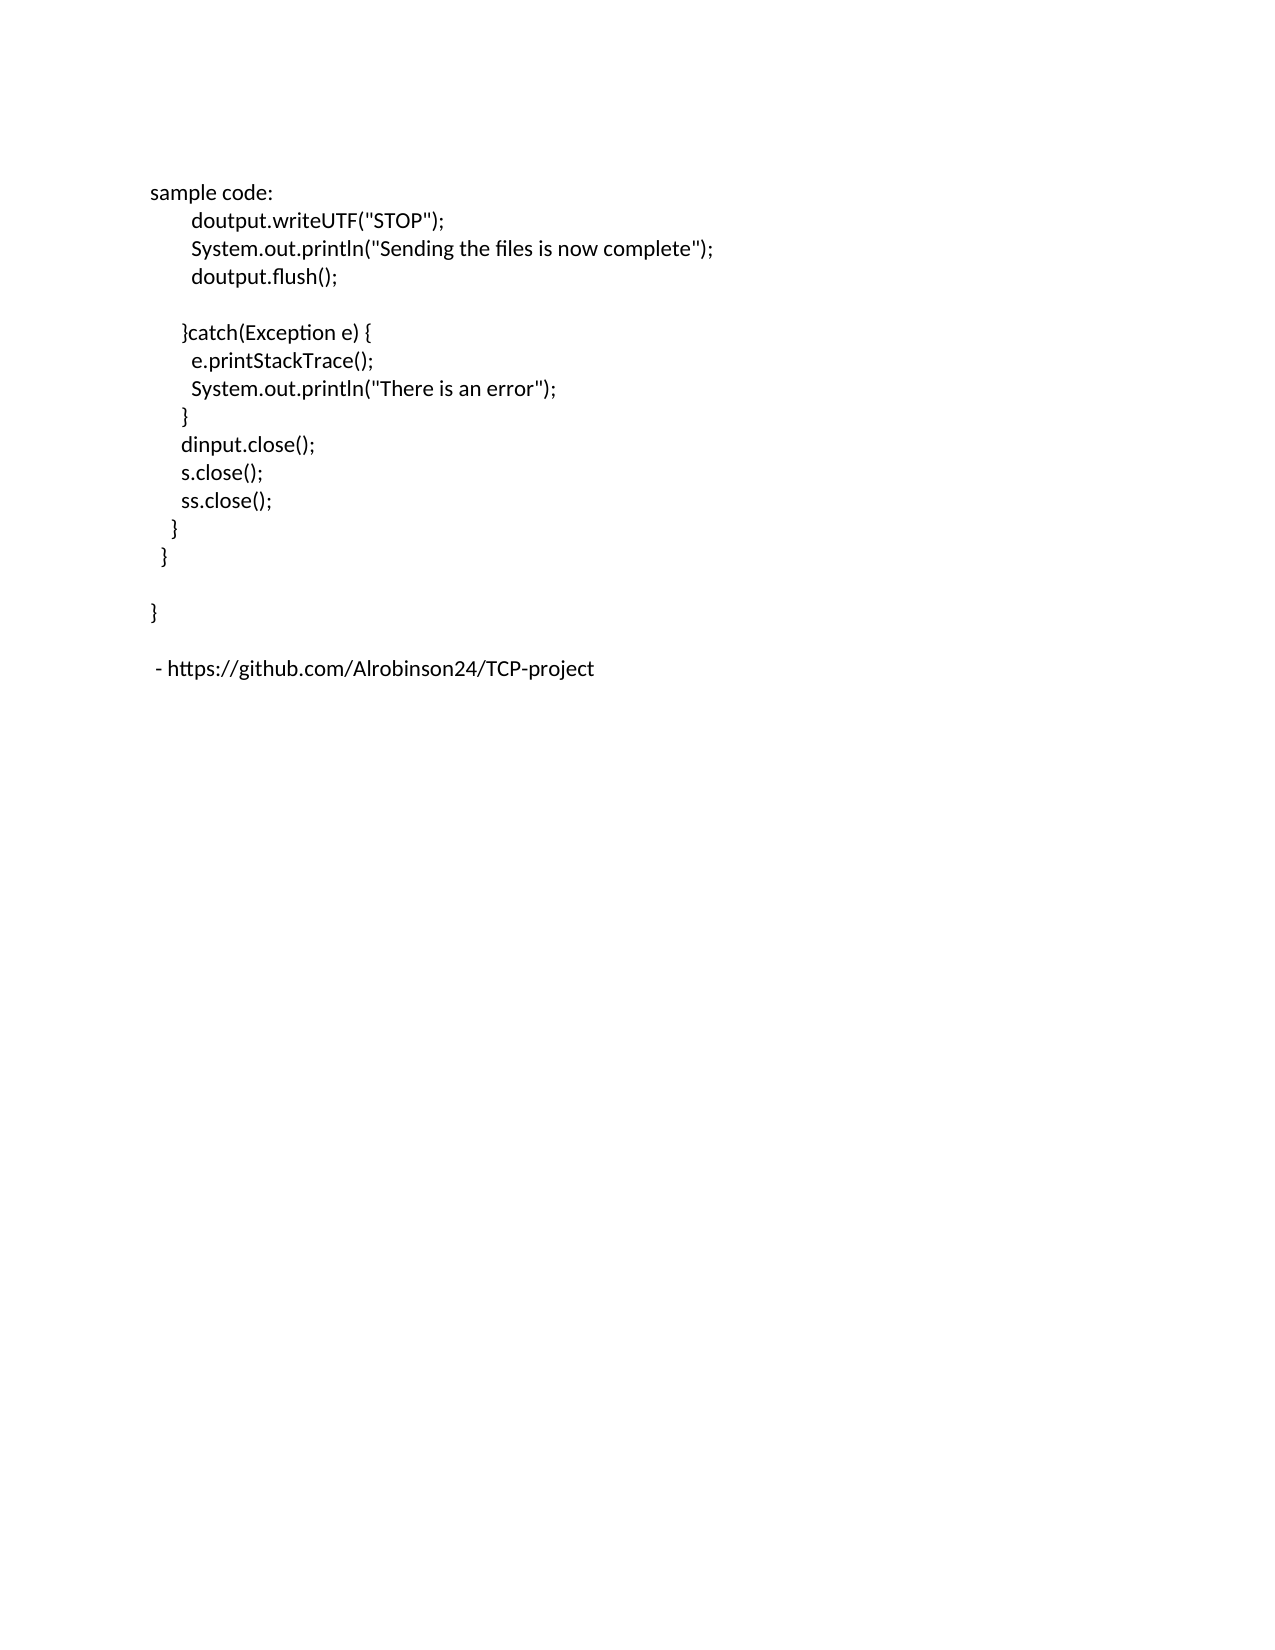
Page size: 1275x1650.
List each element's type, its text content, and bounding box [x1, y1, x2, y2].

text } [150, 402, 1125, 430]
text }catch(Exception e) { [150, 318, 1125, 346]
text } [150, 514, 1125, 542]
text } [150, 598, 1125, 626]
text doutput.flush(); [150, 262, 1125, 290]
text ss.close(); [150, 486, 1125, 514]
text System.out.println("There is an error"); [150, 374, 1125, 402]
text doutput.writeUTF("STOP"); [150, 206, 1125, 234]
text e.printStackTrace(); [150, 346, 1125, 374]
text } [150, 542, 1125, 570]
text s.close(); [150, 458, 1125, 486]
text sample code: [150, 178, 1125, 206]
text System.out.println("Sending the files is now complete"); [150, 234, 1125, 262]
text - https://github.com/Alrobinson24/TCP-project [150, 654, 1125, 682]
text dinput.close(); [150, 430, 1125, 458]
